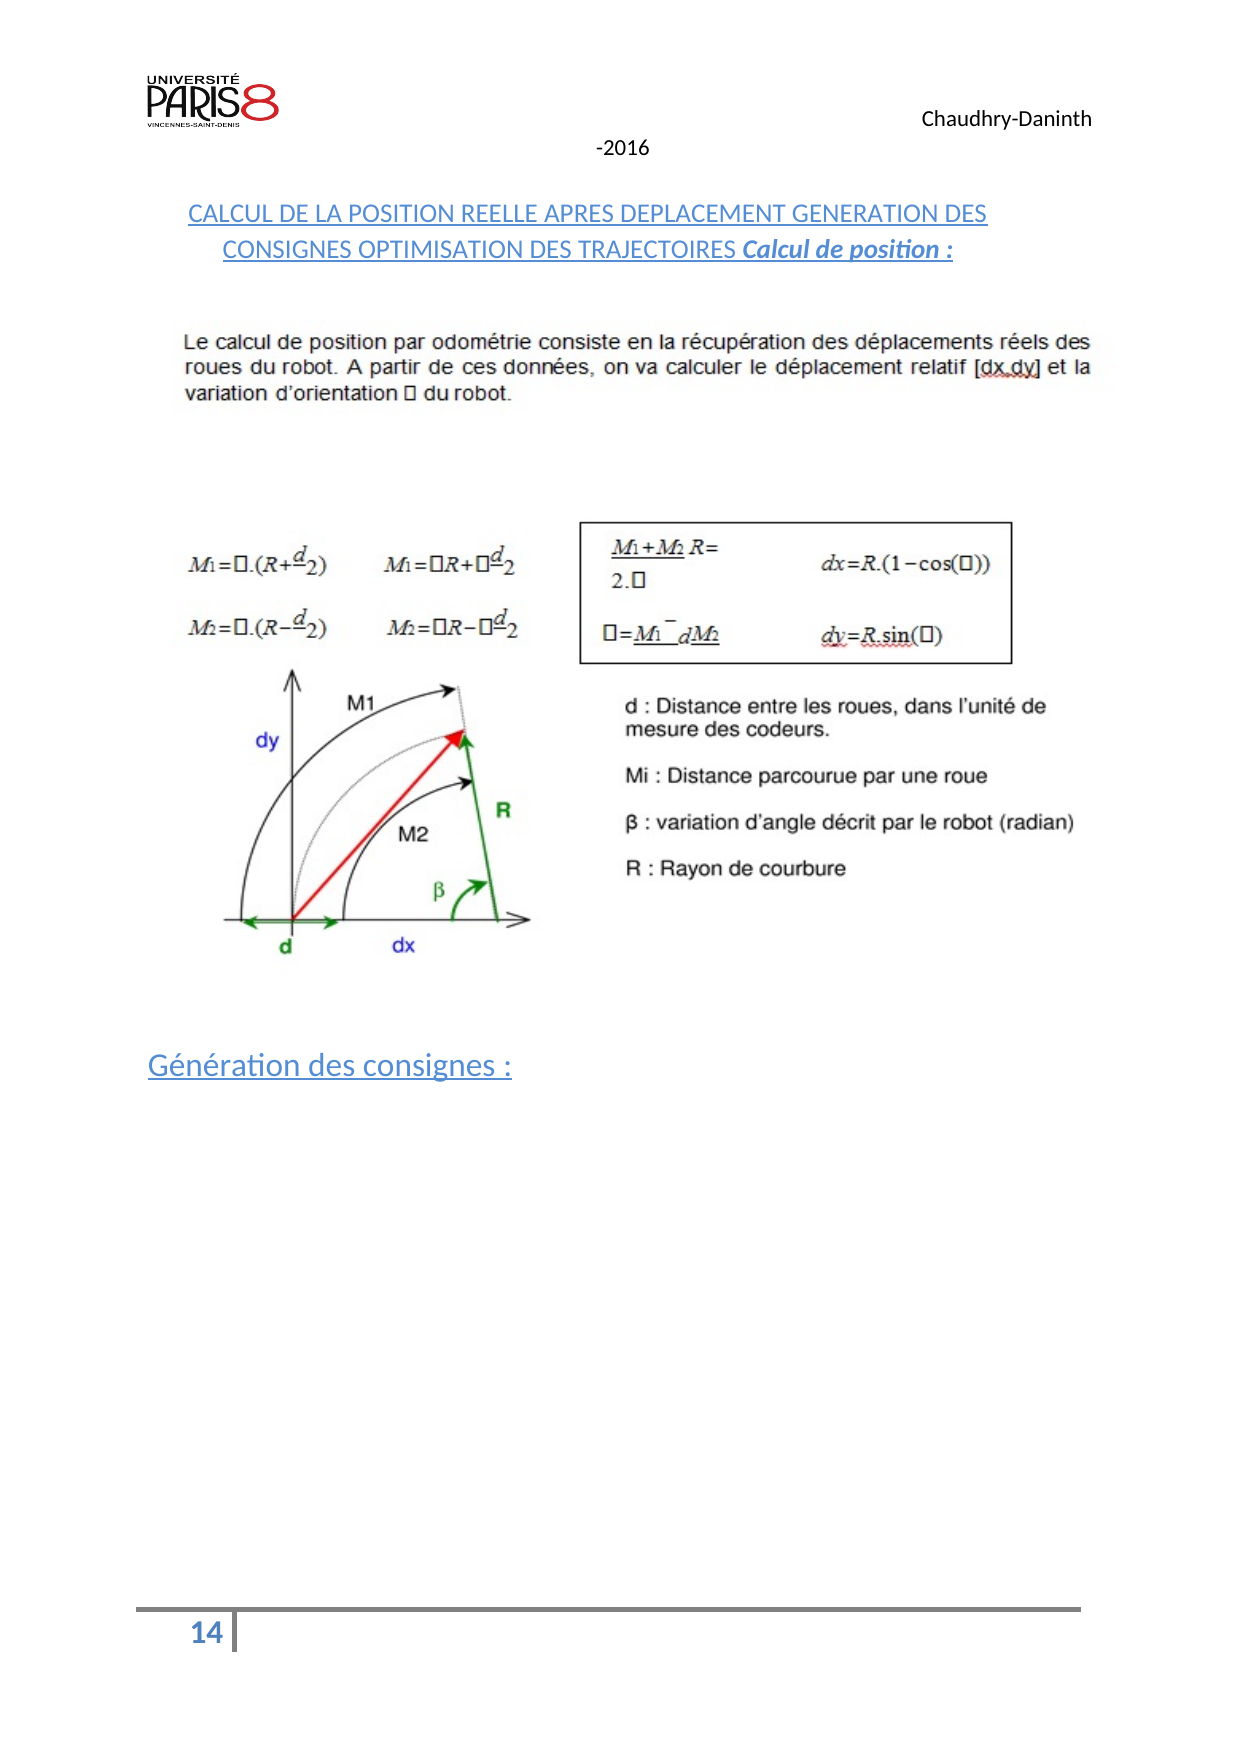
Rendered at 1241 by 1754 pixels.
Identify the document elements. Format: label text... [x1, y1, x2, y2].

picture [147, 73, 279, 127]
text Génération des consignes : [148, 1038, 1093, 1084]
picture [147, 320, 1175, 1038]
text CALCUL DE LA POSITION REELLE APRES DEPLACEMENT GENERATION DES CONSIGNES OPTIMISATION DES TRAJECTOIRES Calcul de position : [148, 196, 1028, 265]
